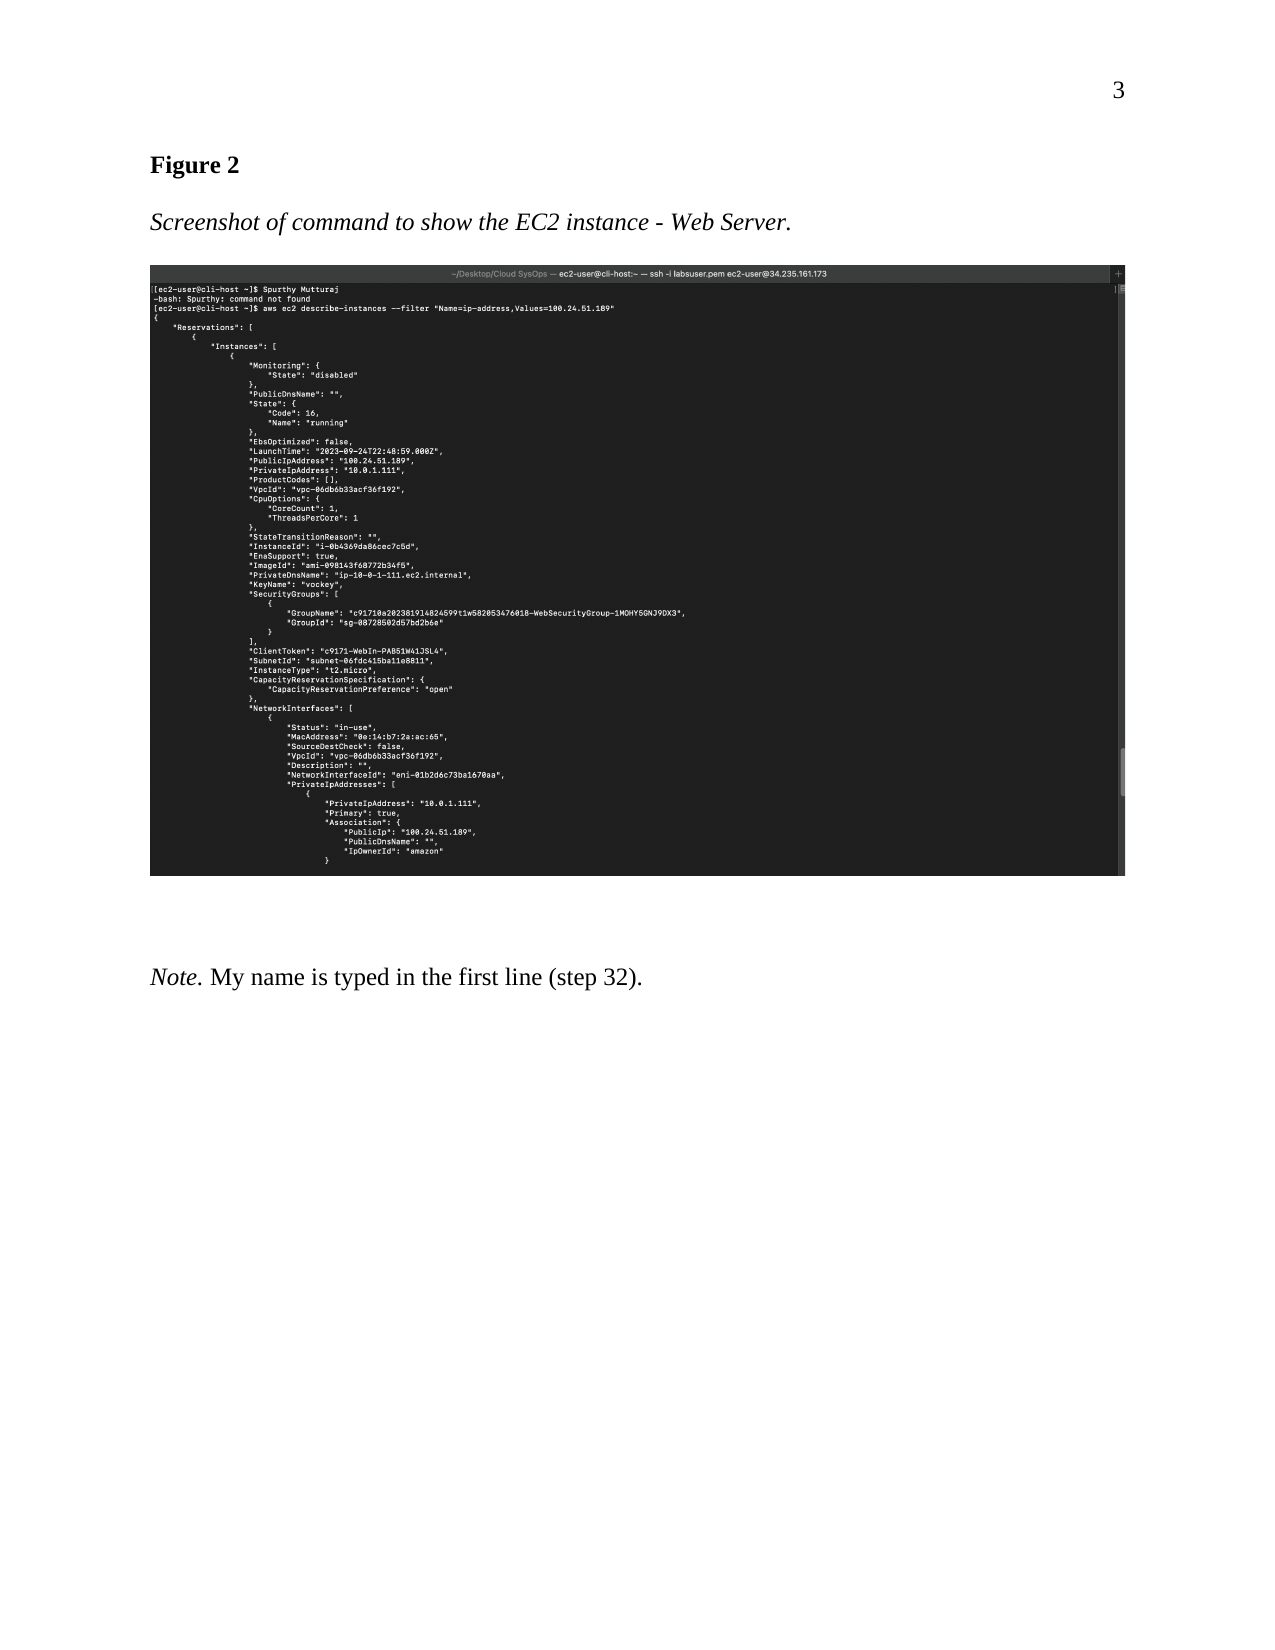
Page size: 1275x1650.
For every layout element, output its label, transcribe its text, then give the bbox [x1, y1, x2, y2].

text Screenshot of command to show the EC2 instance - Web Server. [150, 207, 1125, 236]
picture [150, 265, 1125, 876]
text Note. My name is typed in the first line (step 32). [150, 962, 1125, 991]
text Figure 2 [150, 150, 1125, 179]
